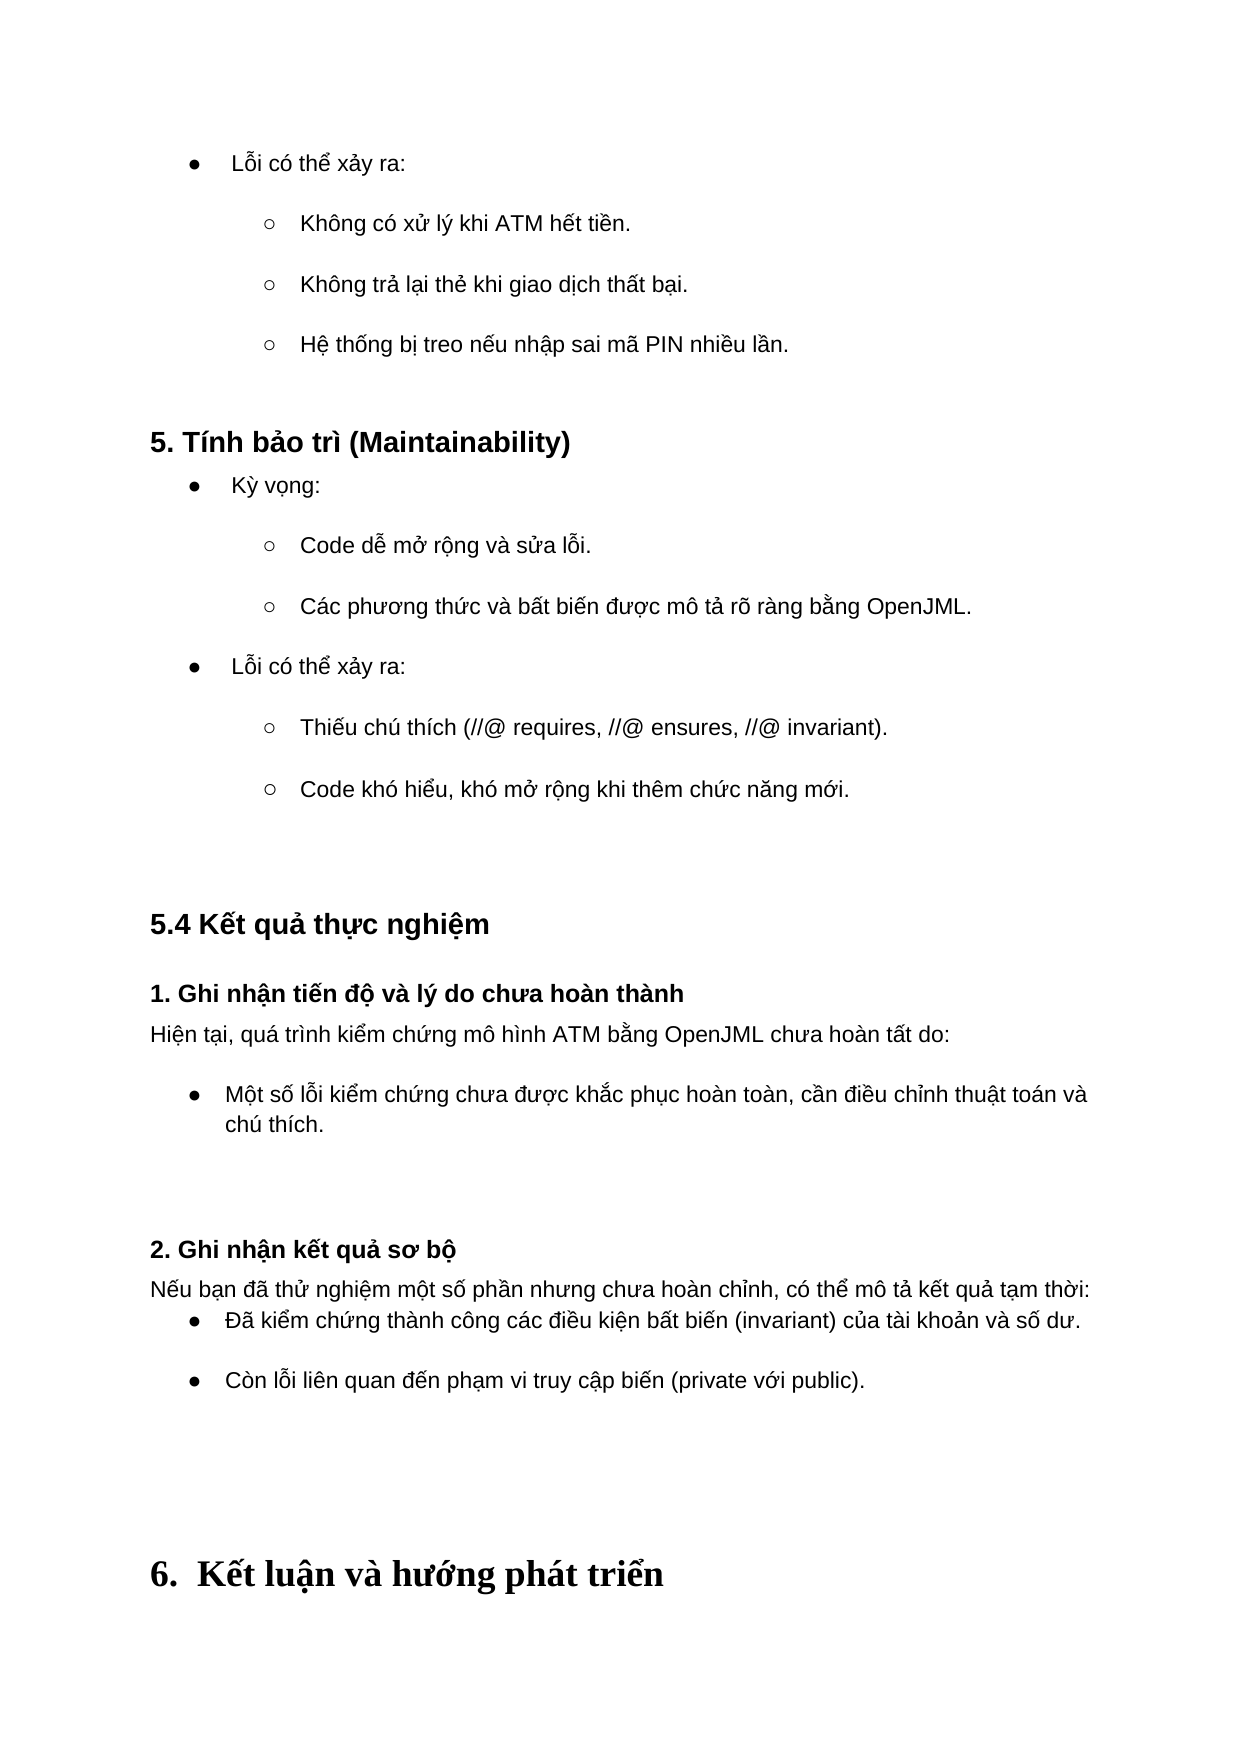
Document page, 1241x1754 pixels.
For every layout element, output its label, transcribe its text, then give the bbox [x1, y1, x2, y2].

subtitle 2. Ghi nhận kết quả sơ bộ [150, 1235, 1090, 1264]
list Các phương thức và bất biến được mô tả rõ ràng bằng OpenJML. [262, 593, 1090, 649]
list Đã kiểm chứng thành công các điều kiện bất biến (invariant) của tài khoản và số dư. [187, 1307, 1090, 1363]
list Lỗi có thể xảy ra: [187, 653, 1090, 710]
list Kỳ vọng: [187, 472, 1090, 528]
list Code dễ mở rộng và sửa lỗi. [262, 532, 1090, 589]
subtitle 5. Tính bảo trì (Maintainability) [150, 425, 1090, 458]
text 6. Kết luận và hướng phát triển [150, 1552, 1090, 1595]
list Hệ thống bị treo nếu nhập sai mã PIN nhiều lần. [262, 331, 1090, 388]
text 5.4 Kết quả thực nghiệm [150, 907, 1090, 941]
text Hiện tại, quá trình kiểm chứng mô hình ATM bằng OpenJML chưa hoàn tất do: [150, 1021, 1090, 1077]
list Còn lỗi liên quan đến phạm vi truy cập biến (private với public). [187, 1367, 1090, 1393]
list Không trả lại thẻ khi giao dịch thất bại. [262, 271, 1090, 327]
text Nếu bạn đã thử nghiệm một số phần nhưng chưa hoàn chỉnh, có thể mô tả kết quả tạm thời: [150, 1276, 1090, 1303]
list Một số lỗi kiểm chứng chưa được khắc phục hoàn toàn, cần điều chỉnh thuật toán và chú thích. [187, 1081, 1090, 1198]
subtitle 1. Ghi nhận tiến độ và lý do chưa hoàn thành [150, 979, 1090, 1008]
list Code khó hiểu, khó mở rộng khi thêm chức năng mới. [262, 774, 1090, 833]
list Thiếu chú thích (//@ requires, //@ ensures, //@ invariant). [262, 713, 1090, 770]
list Không có xử lý khi ATM hết tiền. [262, 210, 1090, 267]
list Lỗi có thể xảy ra: [187, 150, 1090, 207]
